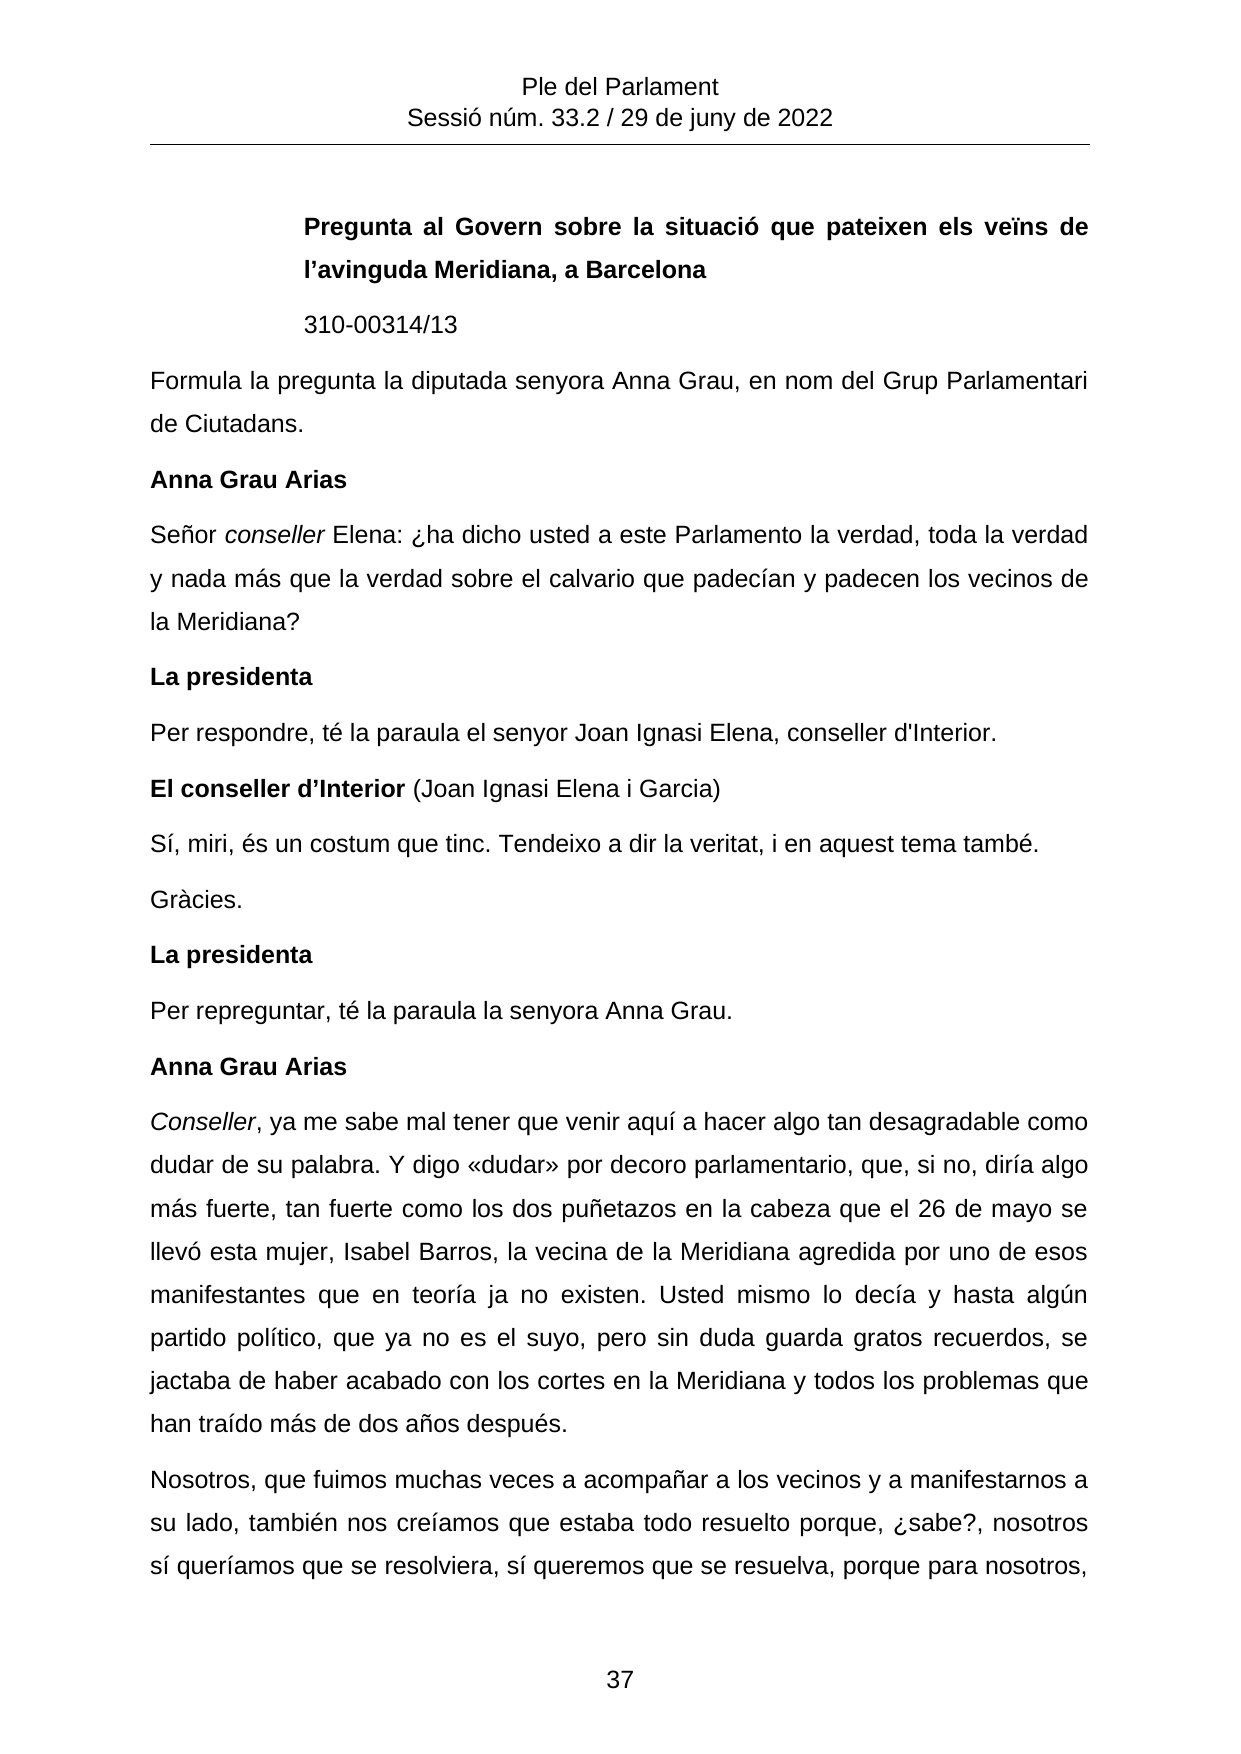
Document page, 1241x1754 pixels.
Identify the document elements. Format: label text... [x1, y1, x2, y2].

text Señor conseller Elena: ¿ha dicho usted a este Parlamento la verdad, toda la verdad y nada más que la verdad sobre el calvario que padecían y padecen los vecinos de la Meridiana? [150, 521, 1090, 636]
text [150, 1465, 1090, 1580]
text Anna Grau Arias [150, 1052, 1090, 1081]
text Pregunta al Govern sobre la situació que pateixen els veïns de l’avinguda Meridiana, a Barcelona [303, 212, 1090, 284]
text El conseller d’Interior (Joan Ignasi Elena i Garcia) [150, 774, 1090, 802]
text Sí, miri, és un costum que tinc. Tendeixo a dir la veritat, i en aquest tema també. [150, 829, 1090, 858]
text Anna Grau Arias [150, 465, 1090, 494]
text 310-00314/13 [303, 311, 1090, 339]
text Formula la pregunta la diputada senyora Anna Grau, en nom del Grup Parlamentari de Ciutadans. [150, 366, 1090, 438]
text La presidenta [150, 662, 1090, 691]
text Conseller, ya me sabe mal tener que venir aquí a hacer algo tan desagradable como dudar de su palabra. Y digo «dudar» por decoro parlamentario, que, si no, diría algo más fuerte, tan fuerte como los dos puñetazos en la cabeza que el 26 de mayo se llevó esta mujer, Isabel Barros, la vecina de la Meridiana agredida por uno de esos manifestantes que en teoría ja no existen. Usted mismo lo decía y hasta algún partido político, que ya no es el suyo, pero sin duda guarda gratos recuerdos, se jactaba de haber acabado con los cortes en la Meridiana y todos los problemas que han traído más de dos años después. [150, 1107, 1090, 1438]
text Per respondre, té la paraula el senyor Joan Ignasi Elena, conseller d'Interior. [150, 718, 1090, 747]
text Per repreguntar, té la paraula la senyora Anna Grau. [150, 996, 1090, 1025]
text Gràcies. [150, 885, 1090, 914]
text La presidenta [150, 941, 1090, 969]
